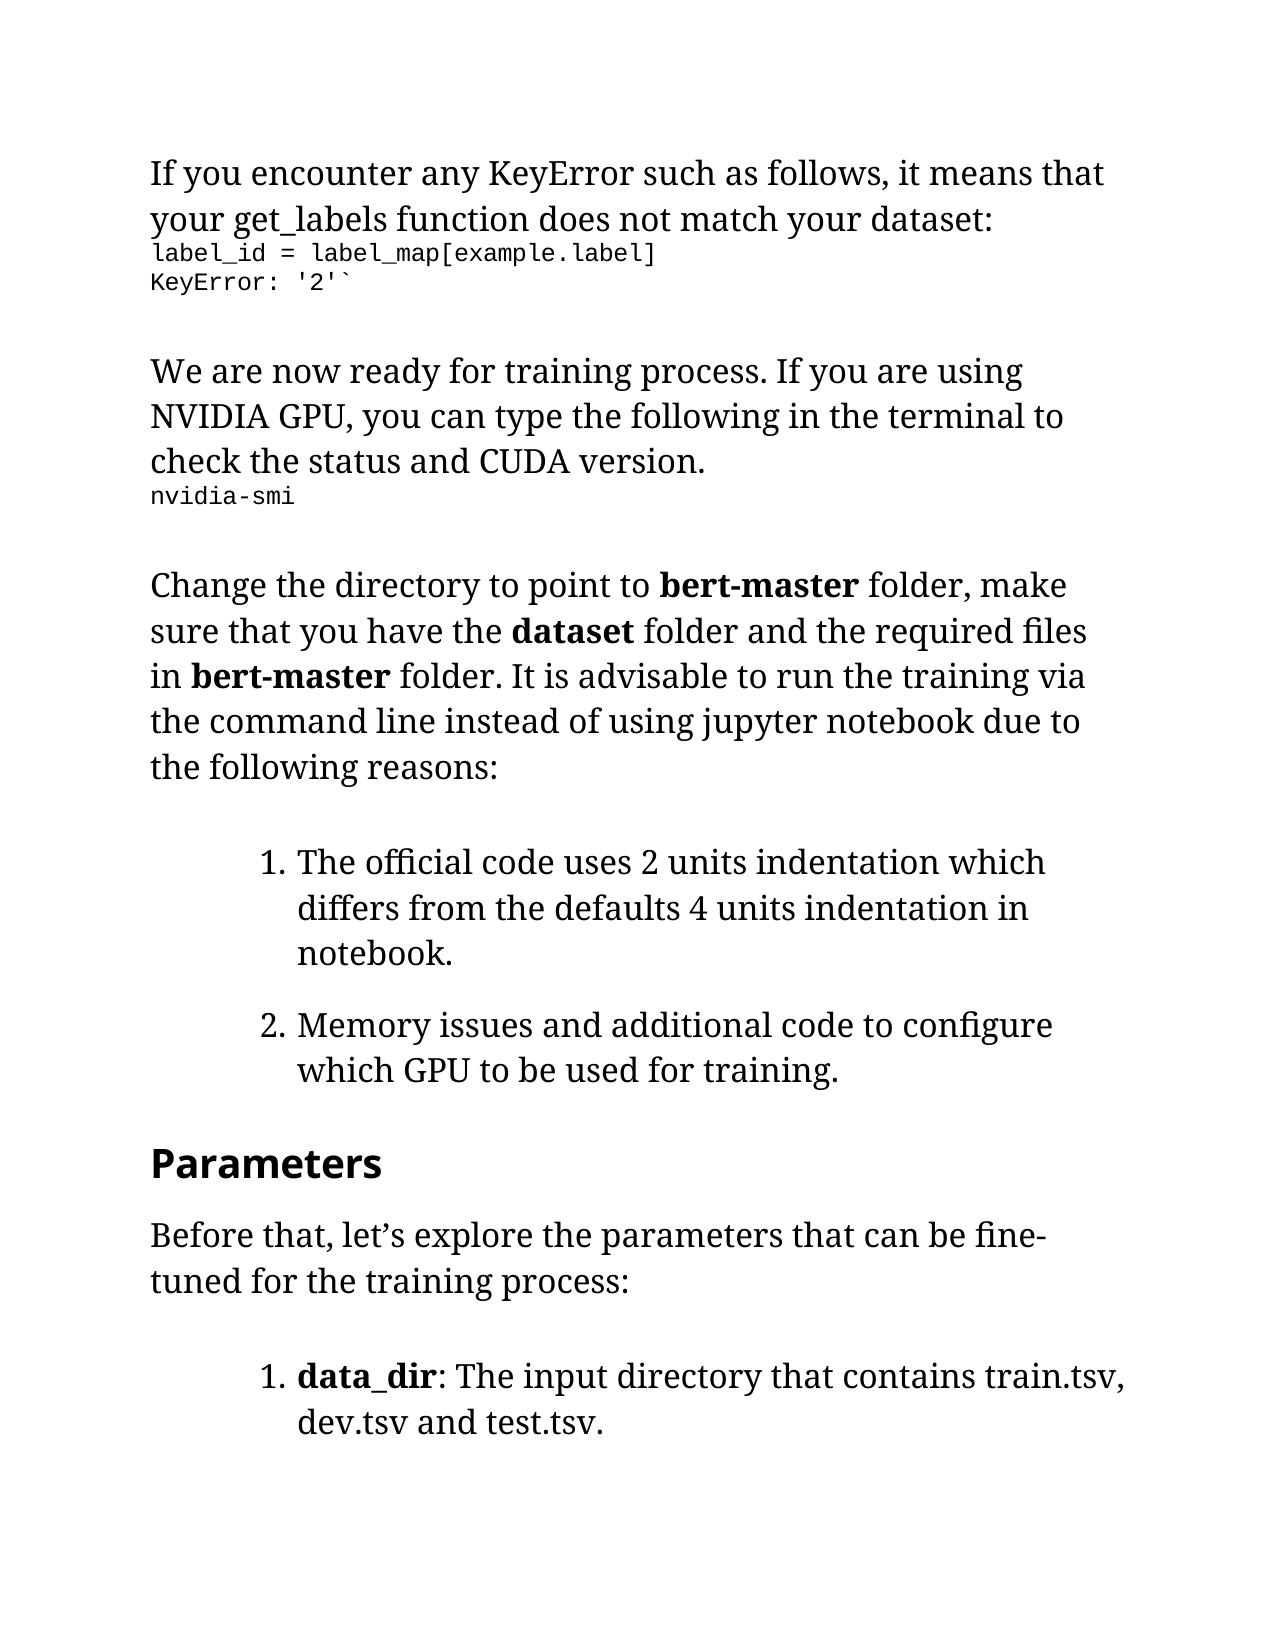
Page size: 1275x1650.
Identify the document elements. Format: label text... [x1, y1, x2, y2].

text If you encounter any KeyError such as follows, it means that your get_labels function does not match your dataset: [150, 150, 1125, 241]
text Change the directory to point to bert-master folder, make sure that you have the dataset folder and the required files in bert-master folder. It is advisable to run the training via the command line instead of using jupyter notebook due to the following reasons: [150, 562, 1125, 789]
text We are now ready for training process. If you are using NVIDIA GPU, you can type the following in the terminal to check the status and CUDA version. [150, 347, 1125, 484]
text nvidia-smi [150, 484, 1125, 512]
list data_dir: The input directory that contains train.tsv, dev.tsv and test.tsv. [259, 1353, 1125, 1444]
text Before that, let’s explore the parameters that can be fine-tuned for the training process: [150, 1212, 1125, 1303]
list Memory issues and additional code to configure which GPU to be used for training. [259, 1002, 1125, 1092]
text label_id = label_map[example.label] KeyError: '2'` [150, 241, 1125, 297]
list The official code uses 2 units indentation which differs from the defaults 4 units indentation in notebook. [259, 839, 1125, 975]
text Parameters [150, 1136, 1125, 1191]
